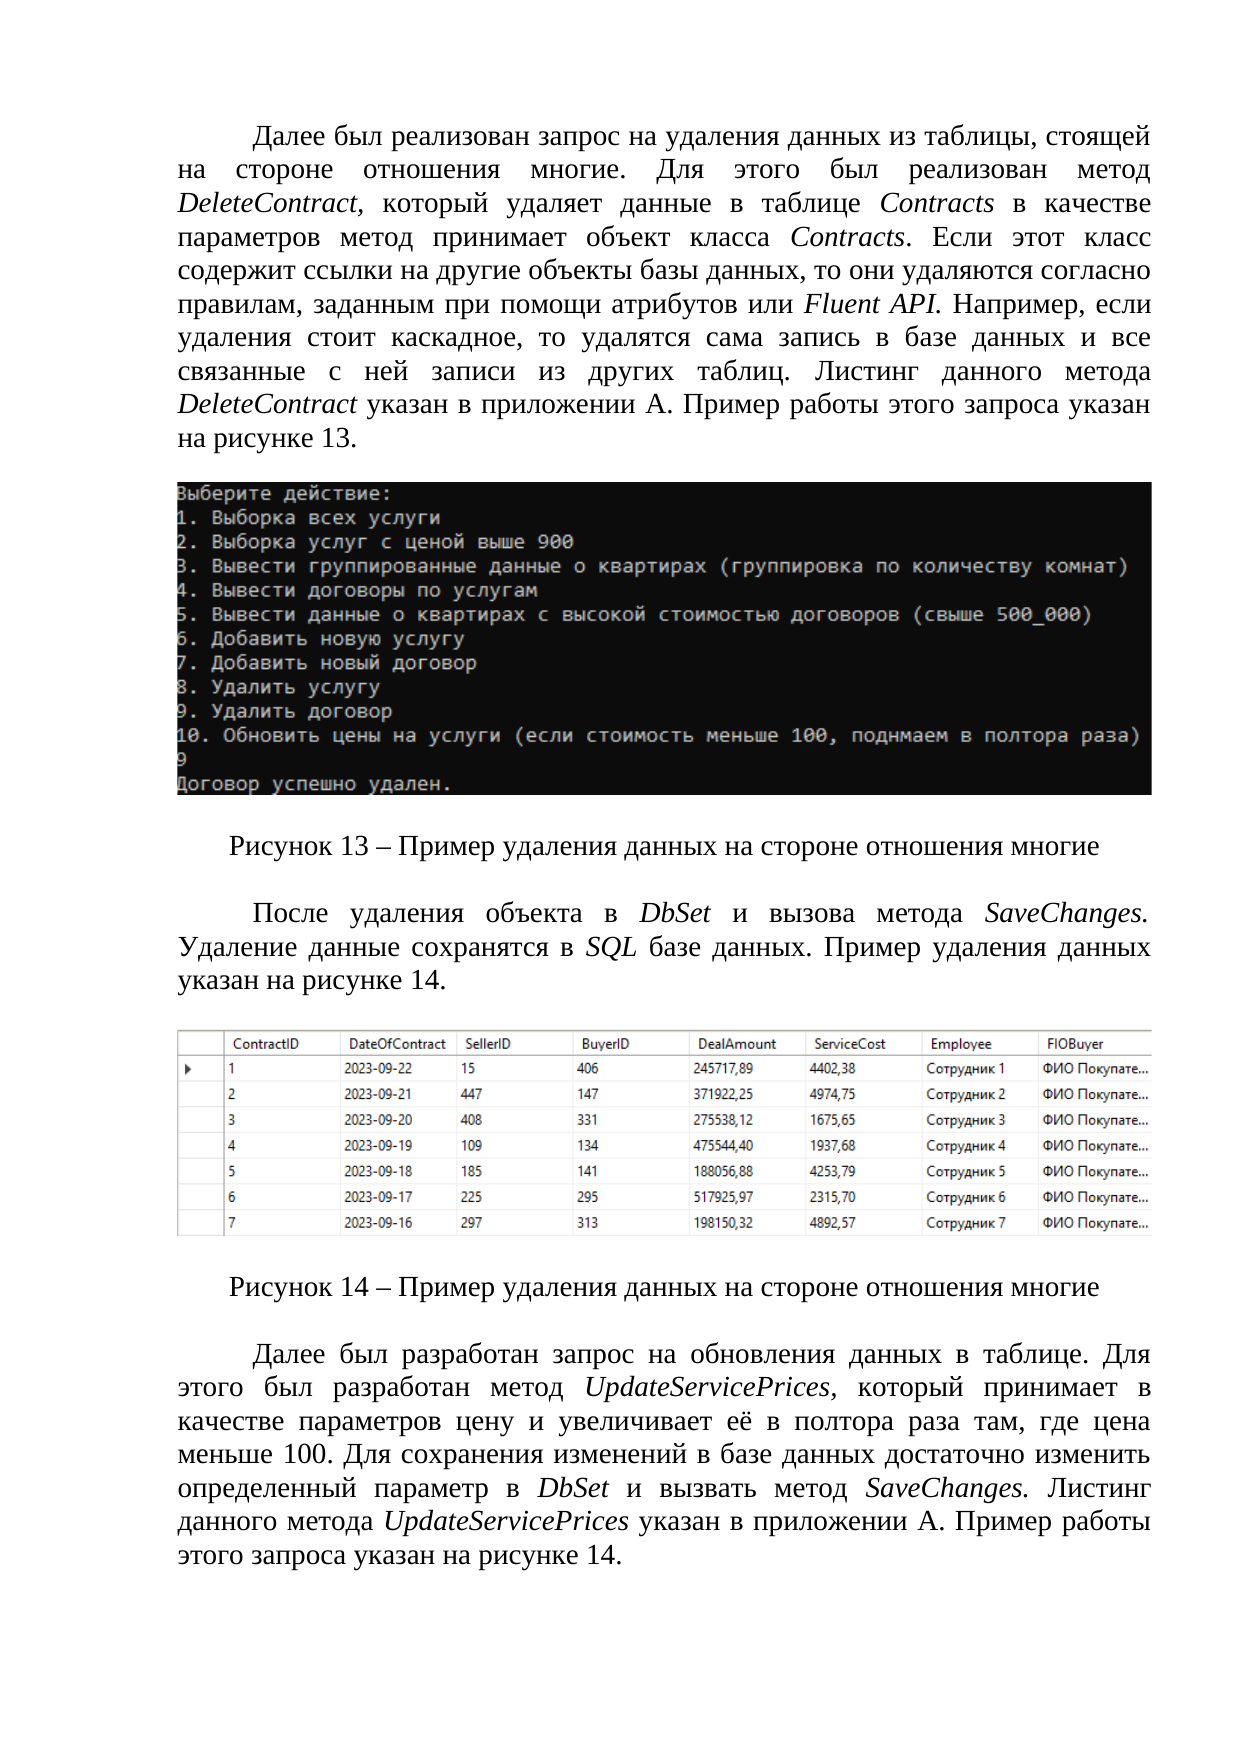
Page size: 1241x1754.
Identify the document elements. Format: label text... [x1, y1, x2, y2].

text Далее был реализован запрос на удаления данных из таблицы, стоящей на стороне отношения многие. Для этого был реализован метод DeleteContract, который удаляет данные в таблице Contracts в качестве параметров метод принимает объект класса Contracts. Если этот класс содержит ссылки на другие объекты базы данных, то они удаляются согласно правилам, заданным при помощи атрибутов или Fluent API. Например, если удаления стоит каскадное, то удалятся сама запись в базе данных и все связанные с ней записи из других таблиц. Листинг данного метода DeleteContract указан в приложении А. Пример работы этого запроса указан на рисунке 13. [177, 118, 1152, 453]
text После удаления объекта в DbSet и вызова метода SaveChanges. Удаление данные сохранятся в SQL базе данных. Пример удаления данных указан на рисунке 14. [177, 895, 1152, 996]
picture [177, 1029, 1152, 1236]
text Далее был разработан запрос на обновления данных в таблице. Для этого был разработан метод UpdateServicePrices, который принимает в качестве параметров цену и увеличивает её в полтора раза там, где цена меньше 100. Для сохранения изменений в базе данных достаточно изменить определенный параметр в DbSet и вызвать метод SaveChanges. Листинг данного метода UpdateServicePrices указан в приложении А. Пример работы этого запроса указан на рисунке 14. [177, 1336, 1152, 1571]
picture [177, 482, 1152, 795]
text Рисунок 13 – Пример удаления данных на стороне отношения многие [177, 828, 1152, 862]
text Рисунок 14 – Пример удаления данных на стороне отношения многие [177, 1269, 1152, 1302]
